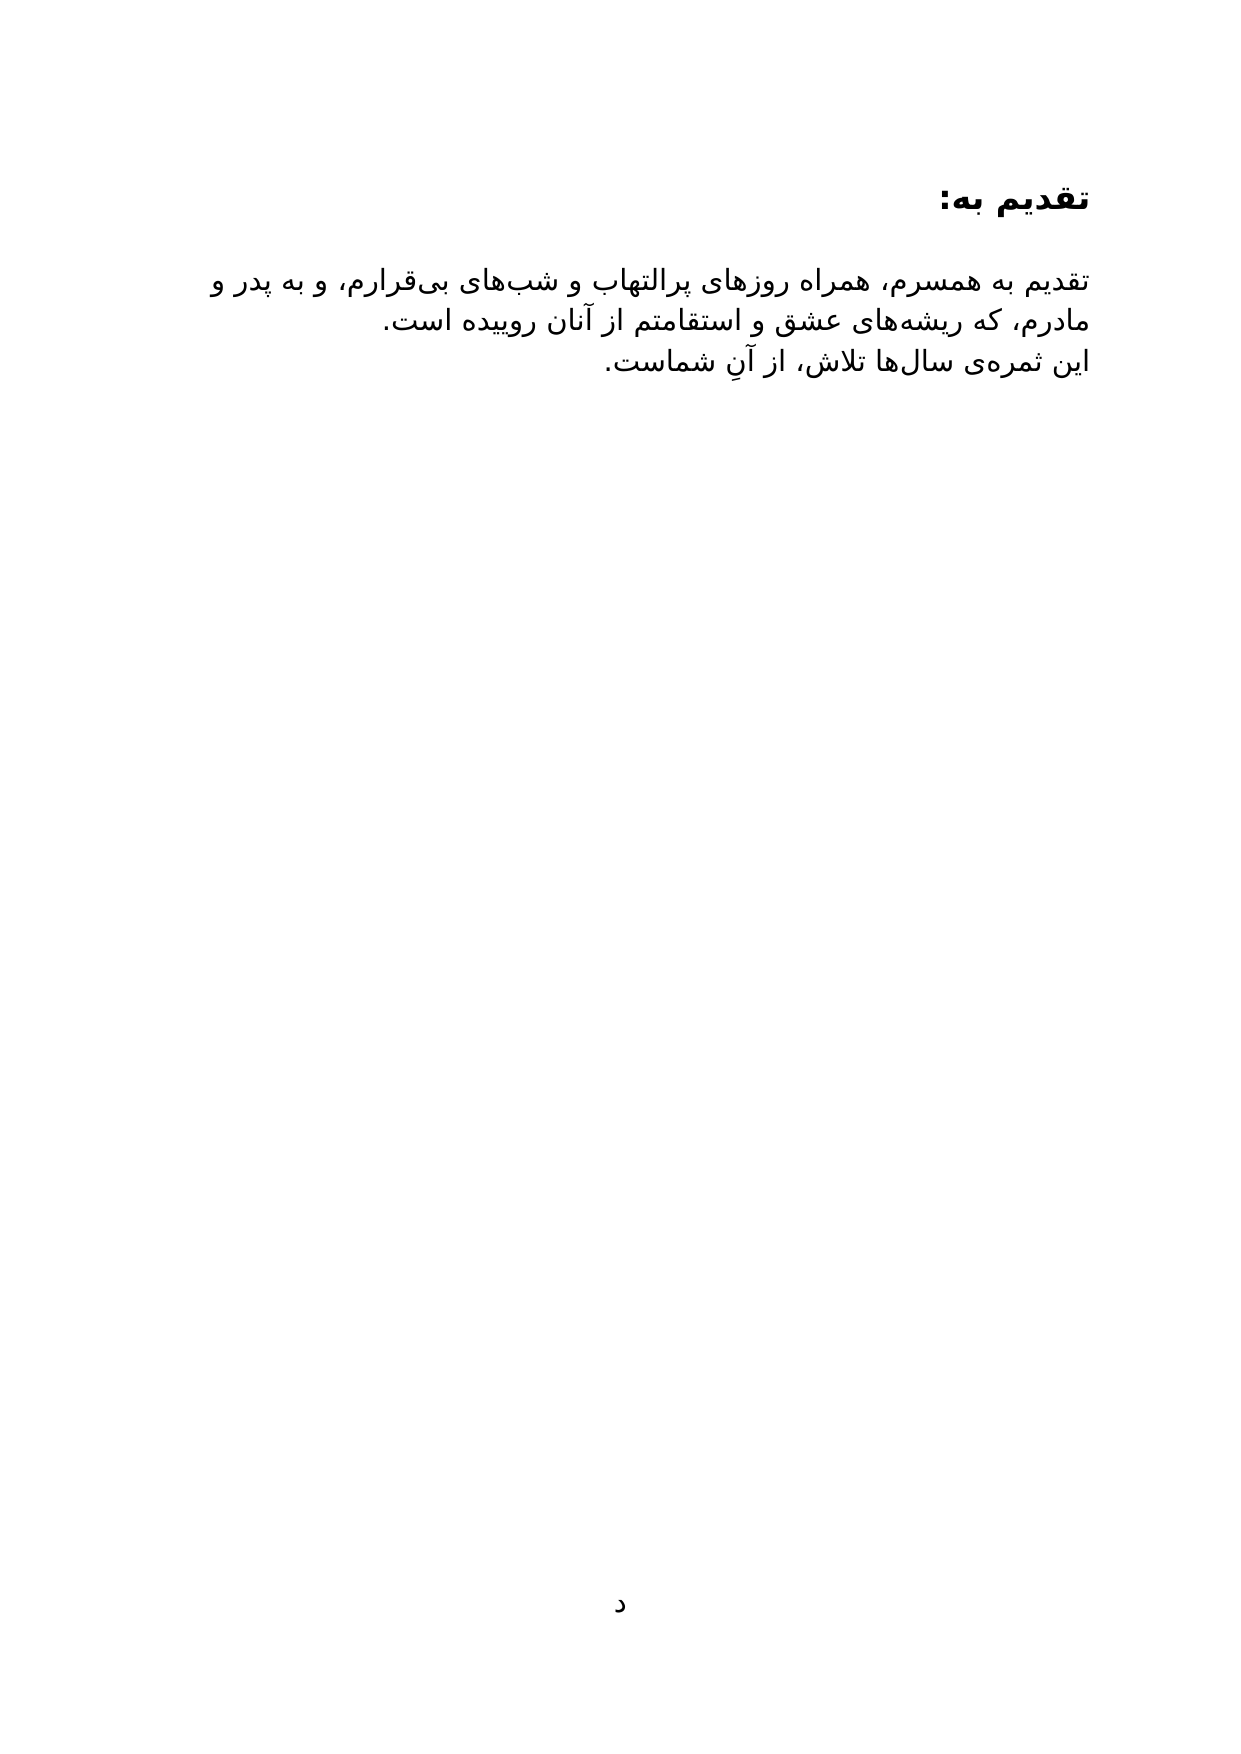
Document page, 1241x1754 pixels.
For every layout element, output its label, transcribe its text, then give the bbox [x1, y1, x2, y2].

title تقديم به: [150, 179, 1090, 218]
text تقدیم به همسرم، همراه روزهای پرالتهاب و شب‌های بی‌قرارم، و به پدر و مادرم، که ریشه‌های عشق و استقامتم از آنان روییده است. [150, 263, 1090, 337]
text این ثمره‌ی سال‌ها تلاش، از آنِ شماست. [150, 344, 1090, 378]
